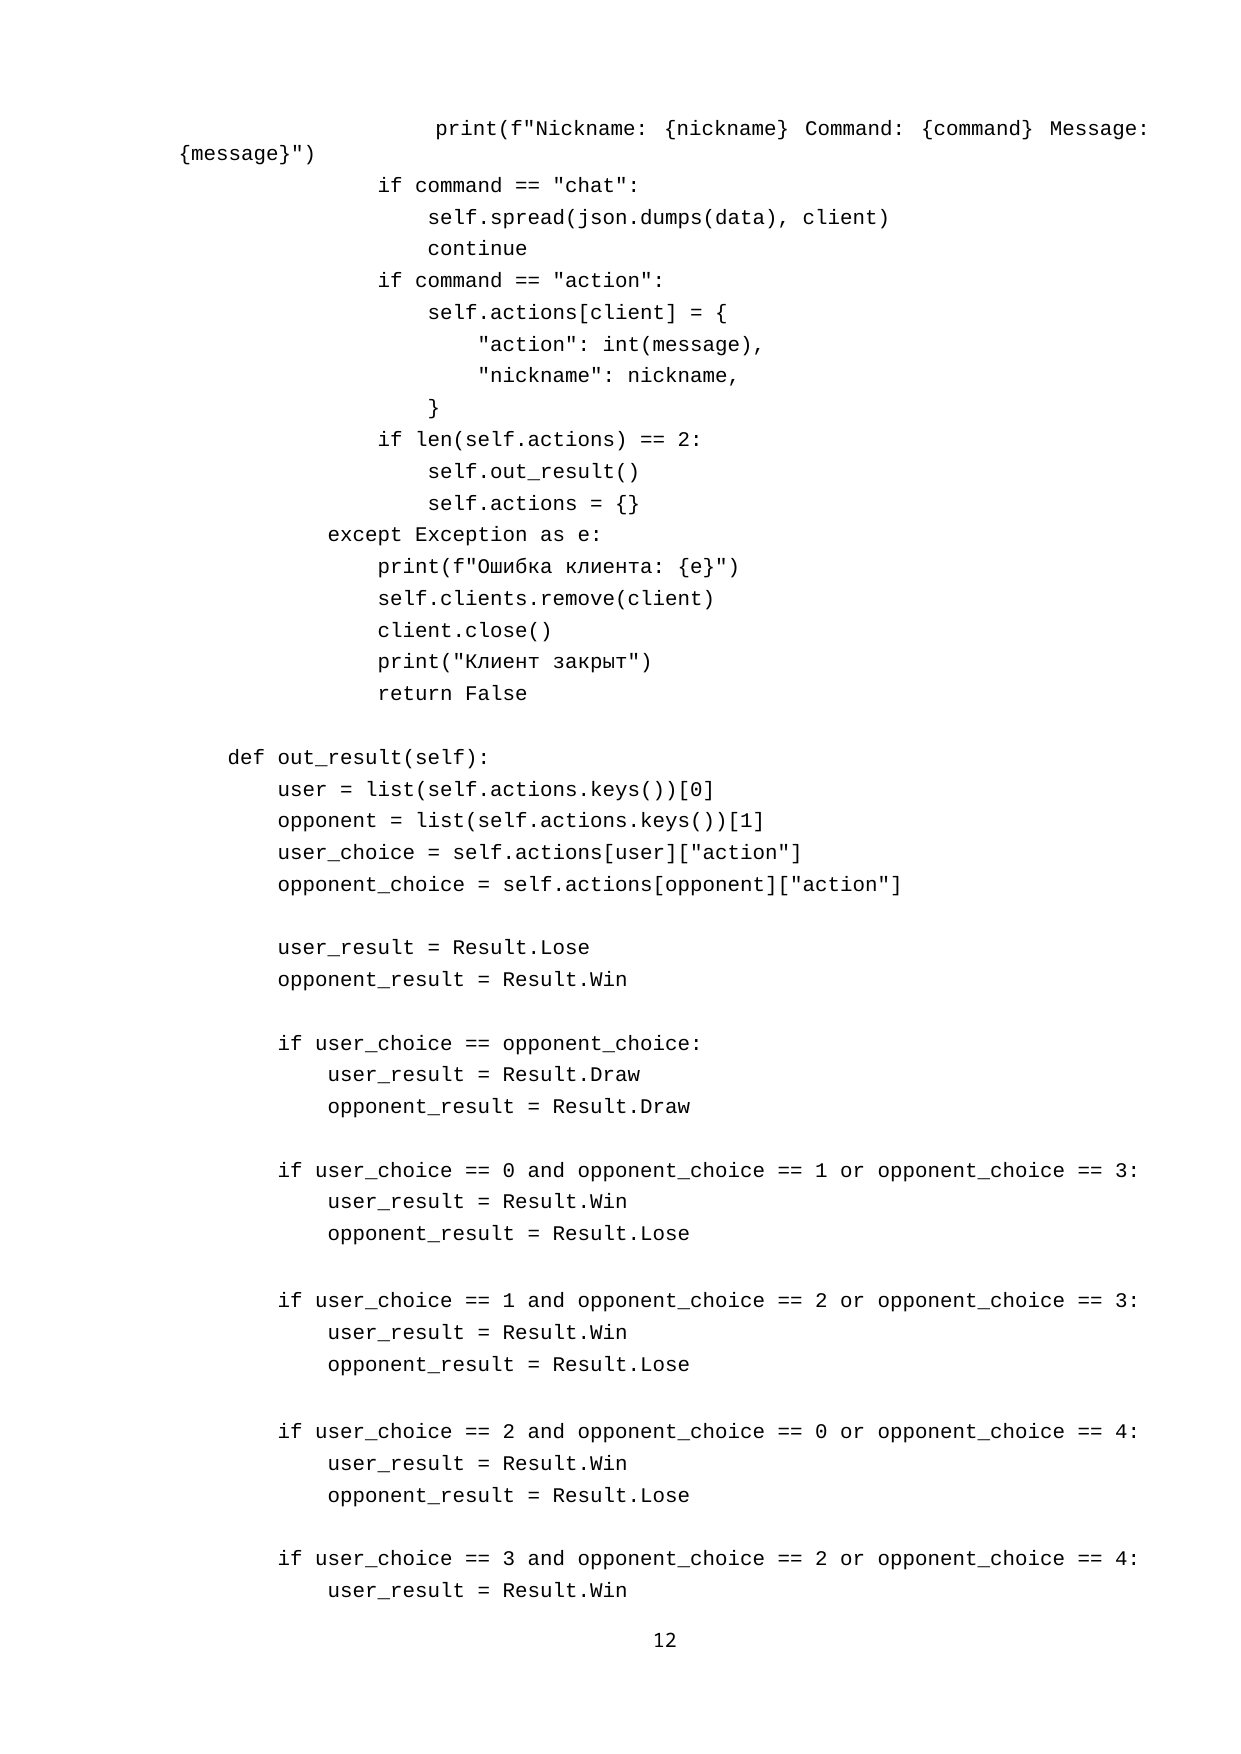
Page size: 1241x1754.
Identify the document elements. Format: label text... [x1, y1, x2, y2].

text user_result = Result.Win [177, 1322, 1152, 1346]
text user_choice = self.actions[user]["action"] [177, 842, 1152, 866]
text print(f"Ошибка клиента: {e}") [177, 556, 1152, 580]
text if user_choice == 1 and opponent_choice == 2 or opponent_choice == 3: [177, 1290, 1152, 1314]
text user_result = Result.Lose [177, 937, 1152, 961]
text if user_choice == 3 and opponent_choice == 2 or opponent_choice == 4: [177, 1548, 1152, 1572]
text opponent_choice = self.actions[opponent]["action"] [177, 874, 1152, 897]
text if command == "chat": [177, 175, 1152, 198]
text return False [177, 683, 1152, 707]
text if user_choice == opponent_choice: [177, 1033, 1152, 1056]
text opponent_result = Result.Draw [177, 1096, 1152, 1120]
text user_result = Result.Draw [177, 1064, 1152, 1088]
text if user_choice == 0 and opponent_choice == 1 or opponent_choice == 3: [177, 1160, 1152, 1183]
text if command == "action": [177, 270, 1152, 294]
text opponent = list(self.actions.keys())[1] [177, 810, 1152, 834]
text self.actions = {} [177, 493, 1152, 516]
text print("Клиент закрыт") [177, 651, 1152, 675]
text self.spread(json.dumps(data), client) [177, 207, 1152, 230]
text self.out_result() [177, 461, 1152, 484]
text opponent_result = Result.Lose [177, 1484, 1152, 1508]
text opponent_result = Result.Win [177, 969, 1152, 993]
text self.actions[client] = { [177, 302, 1152, 326]
text opponent_result = Result.Lose [177, 1223, 1152, 1247]
text print(f"Nickname: {nickname} Command: {command} Message: {message}") [177, 118, 1152, 167]
text continue [177, 238, 1152, 262]
text opponent_result = Result.Lose [177, 1354, 1152, 1378]
text user = list(self.actions.keys())[0] [177, 778, 1152, 802]
text client.close() [177, 620, 1152, 643]
text user_result = Result.Win [177, 1192, 1152, 1215]
text def out_result(self): [177, 747, 1152, 770]
text if len(self.actions) == 2: [177, 429, 1152, 453]
text except Exception as e: [177, 524, 1152, 548]
text self.clients.remove(client) [177, 588, 1152, 612]
text "nickname": nickname, [177, 366, 1152, 389]
text user_result = Result.Win [177, 1580, 1152, 1603]
text user_result = Result.Win [177, 1453, 1152, 1476]
text "action": int(message), [177, 334, 1152, 357]
text } [177, 397, 1152, 421]
text if user_choice == 2 and opponent_choice == 0 or opponent_choice == 4: [177, 1421, 1152, 1445]
